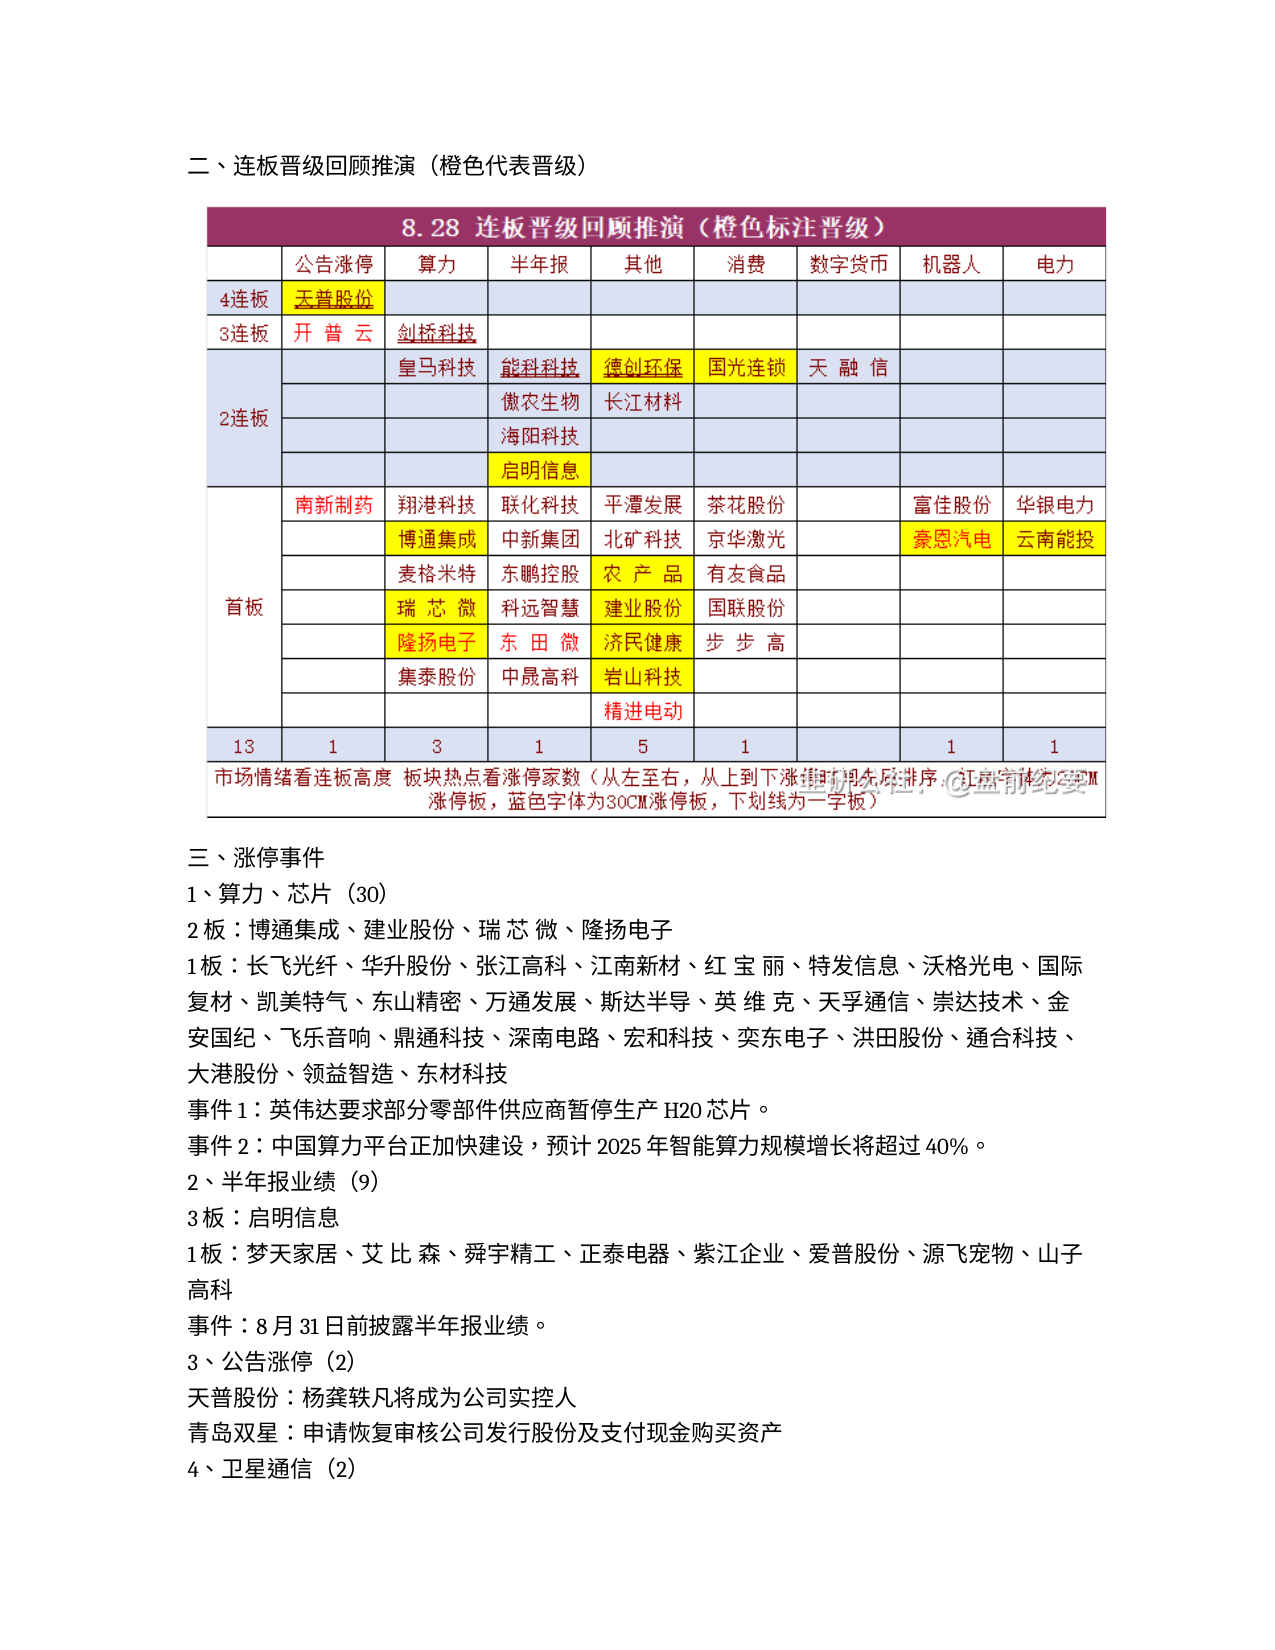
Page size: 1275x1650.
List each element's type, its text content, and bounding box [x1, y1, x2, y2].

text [187, 842, 1087, 1484]
text 二、连板晋级回顾推演（橙色代表晋级） [187, 150, 1087, 181]
picture [206, 206, 1107, 818]
